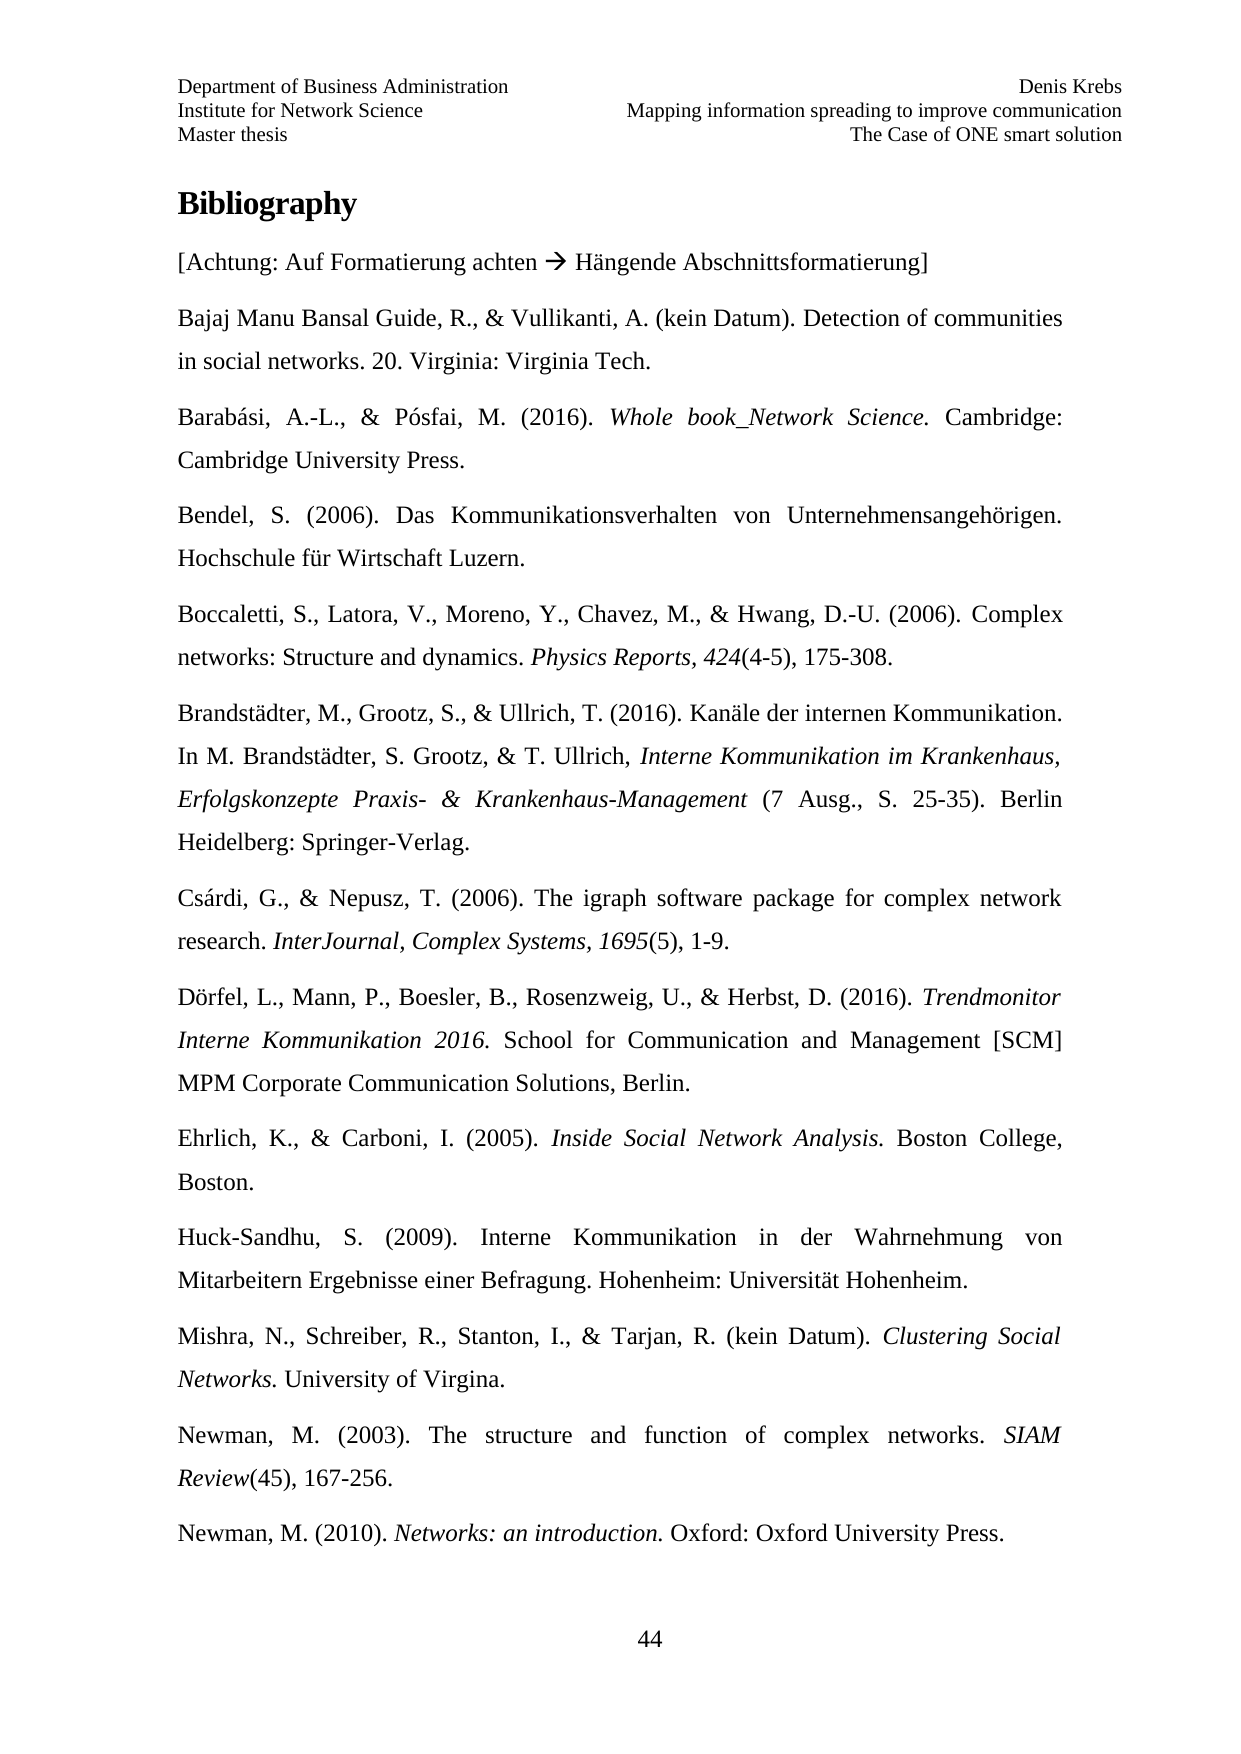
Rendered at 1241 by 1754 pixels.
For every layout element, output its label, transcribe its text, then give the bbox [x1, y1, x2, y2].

text Newman, M. (2010). Networks: an introduction. Oxford: Oxford University Press. [177, 1518, 1063, 1547]
text Barabási, A.-L., & Pósfai, M. (2016). Whole book_Network Science. Cambridge: Cambridge University Press. [177, 402, 1063, 473]
text Boccaletti, S., Latora, V., Moreno, Y., Chavez, M., & Hwang, D.-U. (2006). Complex networks: Structure and dynamics. Physics Reports, 424(4-5), 175-308. [177, 599, 1063, 671]
text Csárdi, G., & Nepusz, T. (2006). The igraph software package for complex network research. InterJournal, Complex Systems, 1695(5), 1-9. [177, 883, 1063, 955]
text Mishra, N., Schreiber, R., Stanton, I., & Tarjan, R. (kein Datum). Clustering Social Networks. University of Virgina. [177, 1321, 1063, 1393]
text Brandstädter, M., Grootz, S., & Ullrich, T. (2016). Kanäle der internen Kommunikation. In M. Brandstädter, S. Grootz, & T. Ullrich, Interne Kommunikation im Krankenhaus, Erfolgskonzepte Praxis- & Krankenhaus-Management (7 Ausg., S. 25-35). Berlin Heidelberg: Springer-Verlag. [177, 698, 1063, 856]
text Bajaj Manu Bansal Guide, R., & Vullikanti, A. (kein Datum). Detection of communities in social networks. 20. Virginia: Virginia Tech. [177, 303, 1063, 375]
subtitle Bibliography [177, 183, 1063, 222]
text Dörfel, L., Mann, P., Boesler, B., Rosenzweig, U., & Herbst, D. (2016). Trendmonitor Interne Kommunikation 2016. School for Communication and Management [SCM] MPM Corporate Communication Solutions, Berlin. [177, 982, 1063, 1097]
text Newman, M. (2003). The structure and function of complex networks. SIAM Review(45), 167-256. [177, 1420, 1063, 1492]
text Ehrlich, K., & Carboni, I. (2005). Inside Social Network Analysis. Boston College, Boston. [177, 1123, 1063, 1195]
text [Achtung: Auf Formatierung achten Hängende Abschnittsformatierung] [177, 247, 1063, 276]
text Huck-Sandhu, S. (2009). Interne Kommunikation in der Wahrnehmung von Mitarbeitern Ergebnisse einer Befragung. Hohenheim: Universität Hohenheim. [177, 1222, 1063, 1294]
text Bendel, S. (2006). Das Kommunikationsverhalten von Unternehmensangehörigen. Hochschule für Wirtschaft Luzern. [177, 500, 1063, 572]
